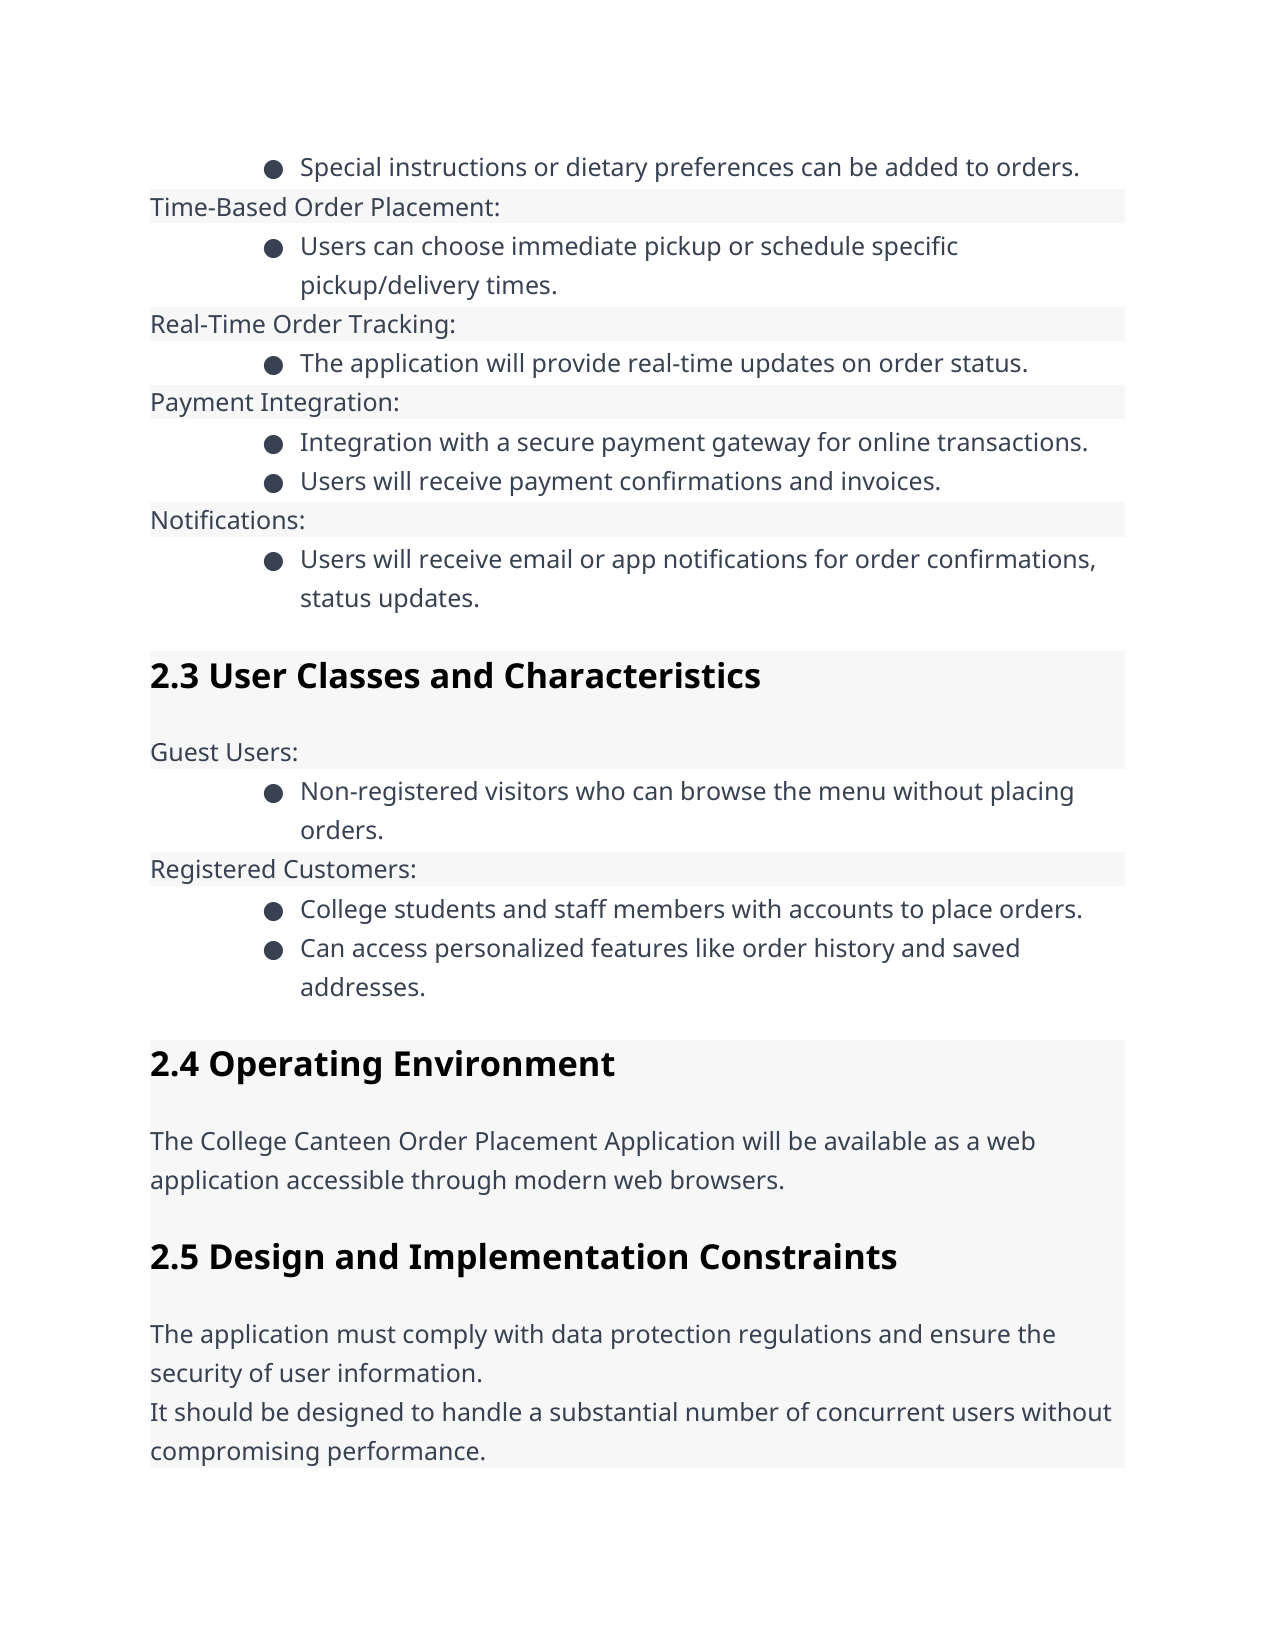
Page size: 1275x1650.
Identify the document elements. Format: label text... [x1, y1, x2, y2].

list Non-registered visitors who can browse the menu without placing orders. [262, 774, 1125, 847]
subtitle 2.4 Operating Environment [150, 1040, 1125, 1087]
list Users will receive email or app notifications for order confirmations, status updates. [262, 542, 1125, 615]
list Users will receive payment confirmations and invoices. [262, 463, 1125, 497]
text Notifications: [150, 502, 1125, 537]
list Special instructions or dietary preferences can be added to orders. [262, 150, 1125, 184]
list College students and staff members with accounts to place orders. [262, 891, 1125, 925]
text The College Canteen Order Placement Application will be available as a web application accessible through modern web browsers. [150, 1123, 1125, 1197]
text Guest Users: [150, 734, 1125, 769]
text It should be designed to handle a substantial number of concurrent users without compromising performance. [150, 1394, 1125, 1468]
list The application will provide real-time updates on order status. [262, 346, 1125, 380]
text Registered Customers: [150, 852, 1125, 886]
subtitle 2.5 Design and Implementation Constraints [150, 1233, 1125, 1280]
text Payment Integration: [150, 385, 1125, 419]
list Users can choose immediate pickup or schedule specific pickup/delivery times. [262, 228, 1125, 302]
text Time-Based Order Placement: [150, 189, 1125, 223]
list Integration with a secure payment gateway for online transactions. [262, 424, 1125, 458]
subtitle 2.3 User Classes and Characteristics [150, 651, 1125, 698]
text The application must comply with data protection regulations and ensure the security of user information. [150, 1316, 1125, 1389]
text Real-Time Order Tracking: [150, 307, 1125, 341]
list Can access personalized features like order history and saved addresses. [262, 930, 1125, 1004]
